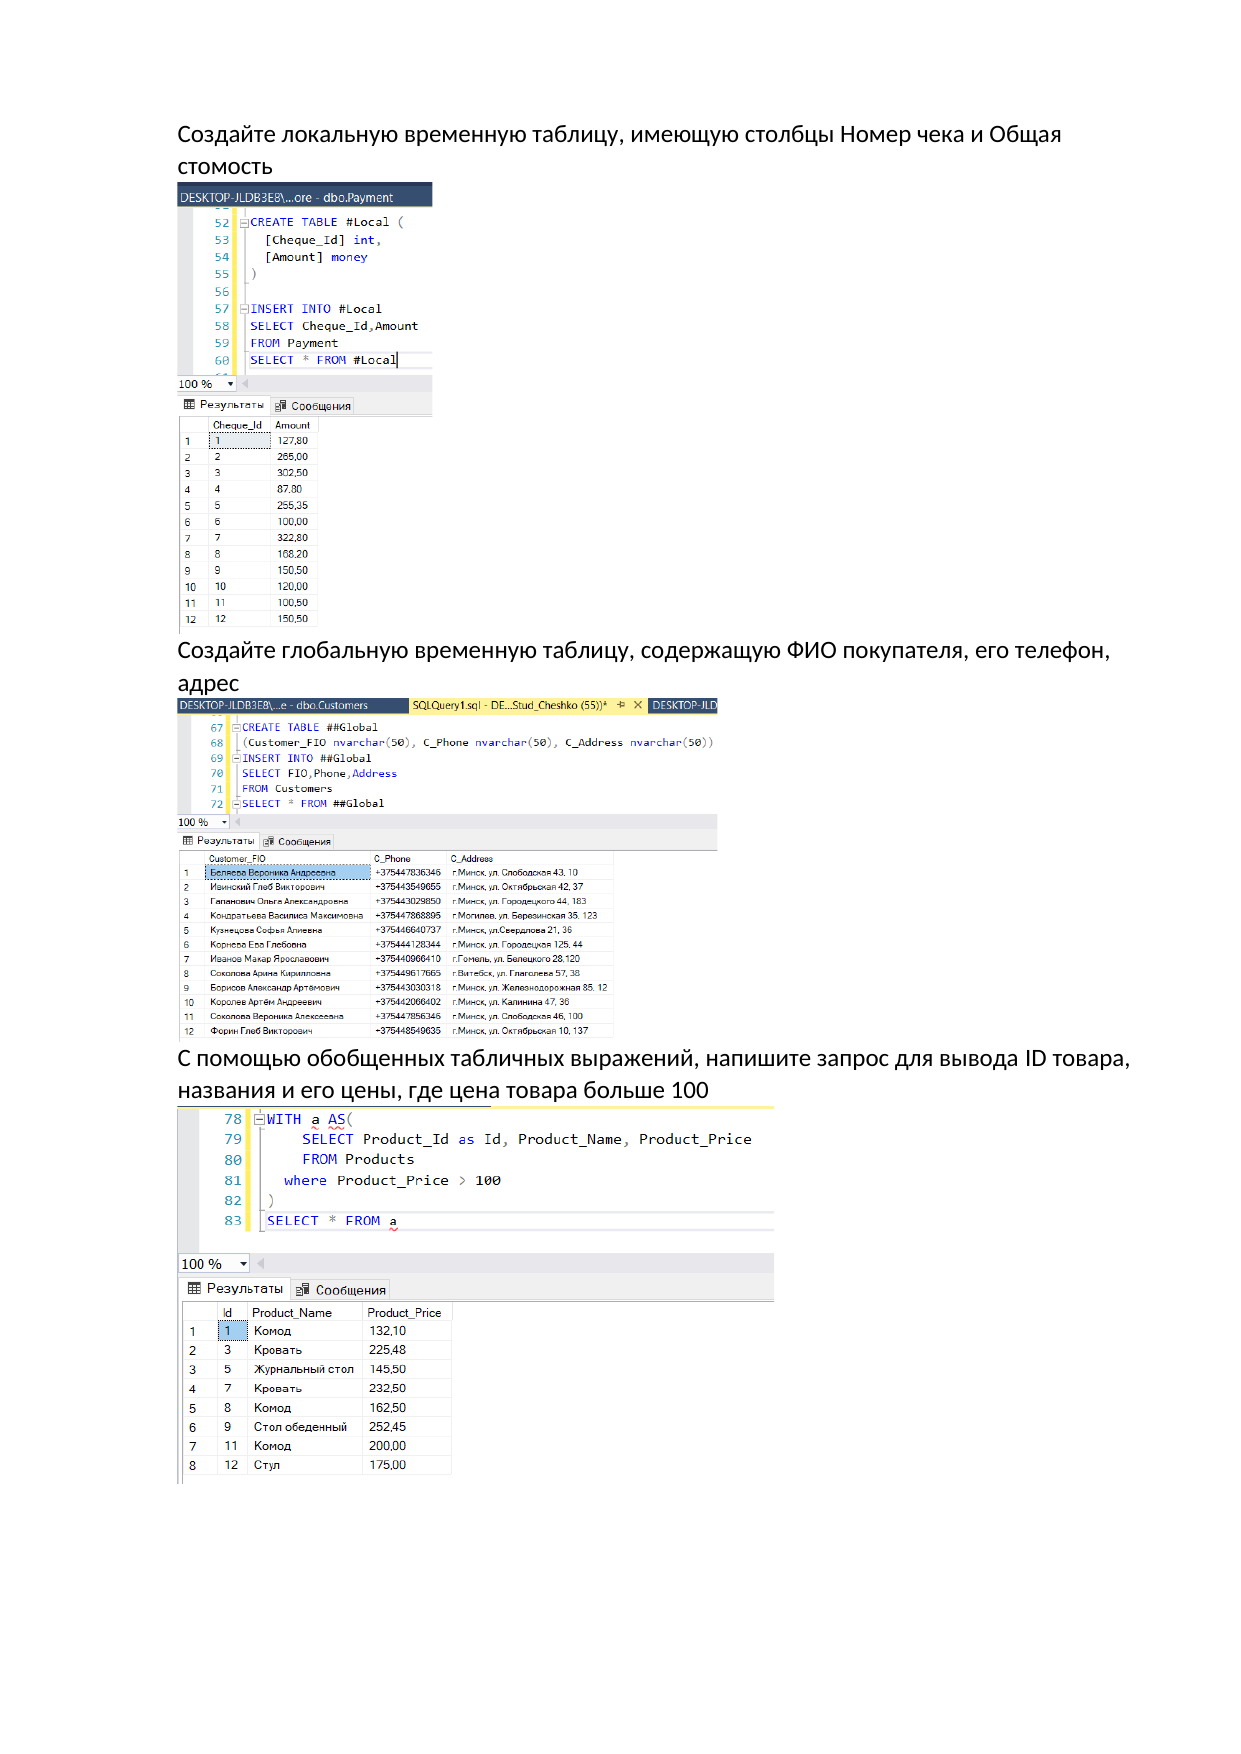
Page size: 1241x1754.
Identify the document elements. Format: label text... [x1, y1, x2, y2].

text Создайте глобальную временную таблицу, содержащую ФИО покупателя, его телефон, адрес [177, 635, 1152, 697]
picture [177, 698, 718, 1042]
picture [177, 1106, 775, 1484]
text С помощью обобщенных табличных выражений, напишите запрос для вывода ID товара, названия и его цены, где цена товара больше 100 [177, 1042, 1152, 1105]
picture [177, 182, 433, 634]
text Создайте локальную временную таблицу, имеющую столбцы Номер чека и Общая стомость [177, 118, 1152, 181]
